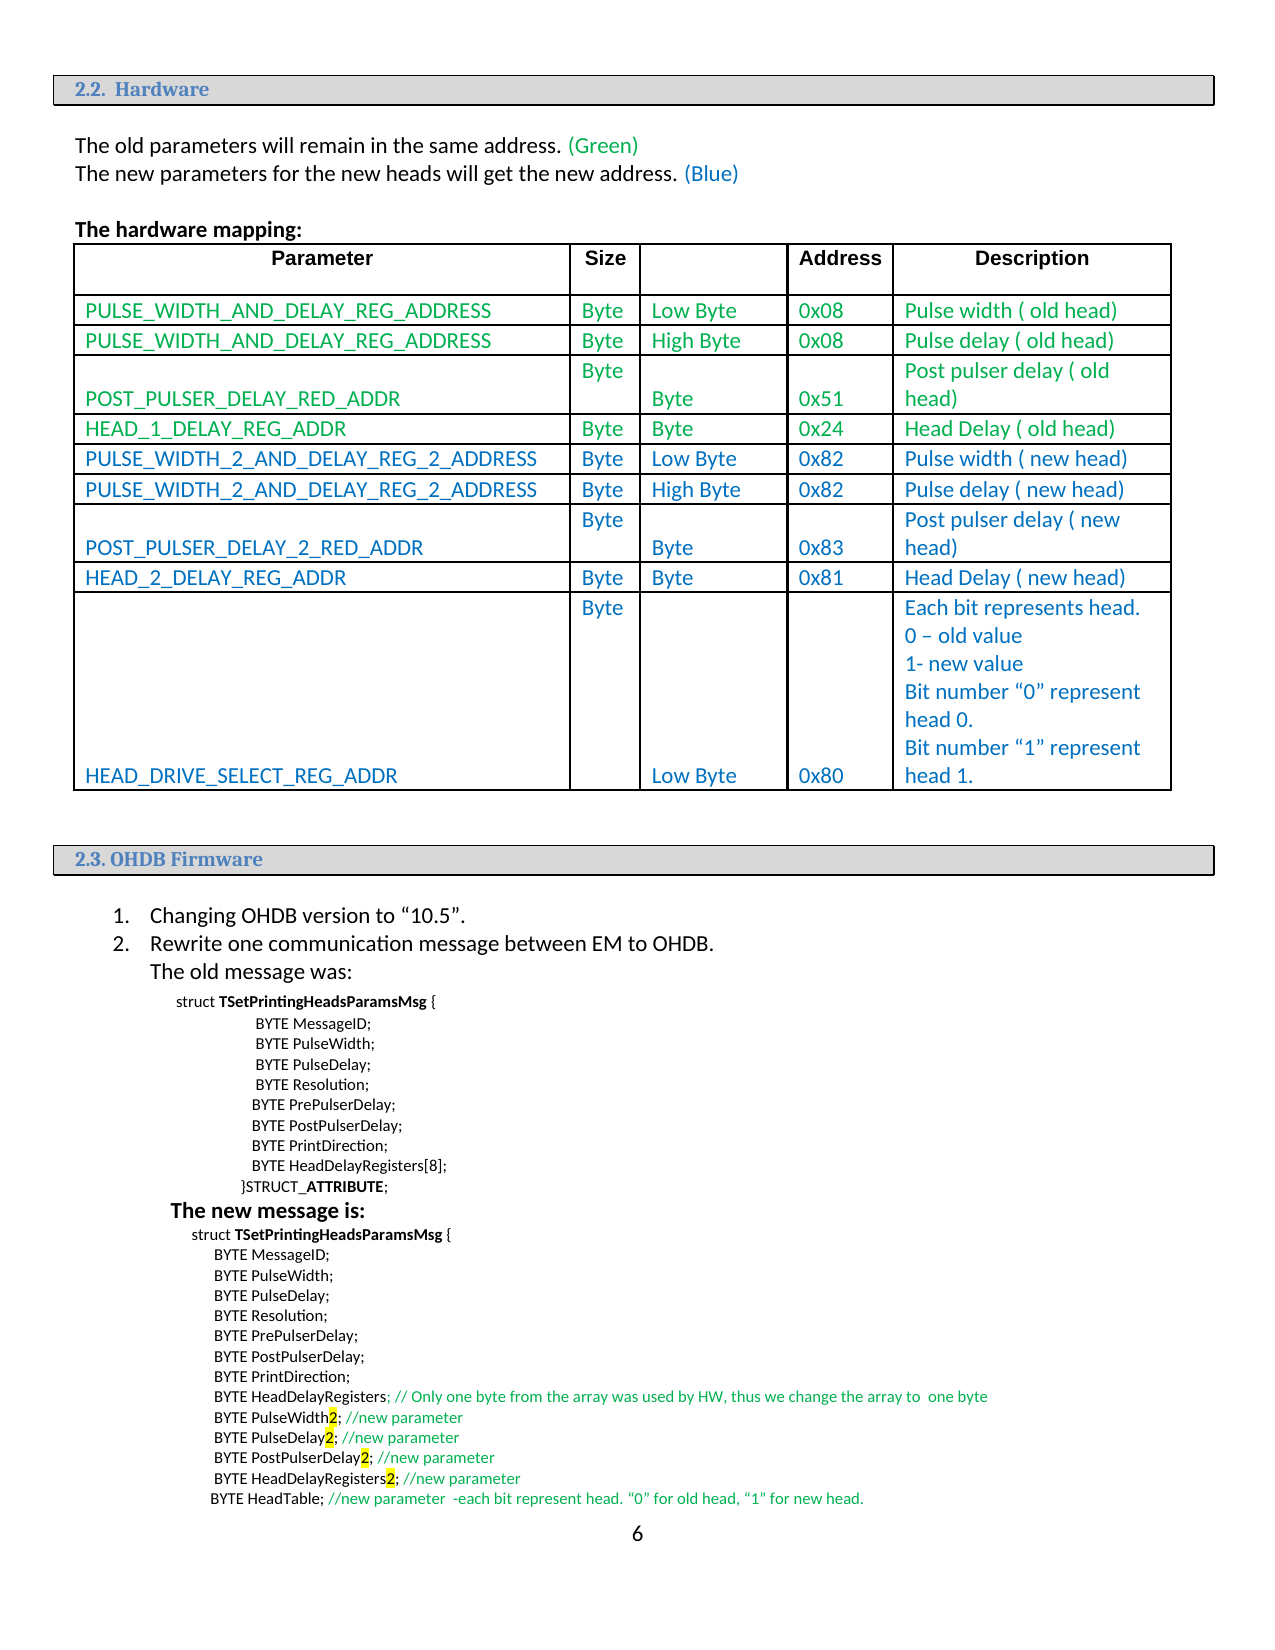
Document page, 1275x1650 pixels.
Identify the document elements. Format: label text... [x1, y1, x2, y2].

table_cell 0x81 [789, 563, 892, 591]
table_cell 0x08 [789, 326, 892, 354]
table_cell 0x82 [789, 475, 892, 503]
table_cell Byte [641, 415, 786, 442]
table_header Address [789, 245, 892, 294]
table_cell 0x08 [789, 296, 892, 324]
table_cell PULSE_WIDTH_2_AND_DELAY_REG_2_ADDRESS [75, 475, 569, 503]
table_cell HEAD_1_DELAY_REG_ADDR [75, 415, 569, 442]
table_cell Byte [571, 356, 639, 412]
table_cell Byte [571, 326, 639, 354]
table_cell Byte [641, 505, 786, 561]
table_cell Pulse delay ( new head) [894, 475, 1170, 503]
table_cell Head Delay ( new head) [894, 563, 1170, 591]
table_cell HEAD_2_DELAY_REG_ADDR [75, 563, 569, 591]
table_cell Byte [641, 563, 786, 591]
list Changing OHDB version to “10.5”. [112, 901, 1200, 929]
table_cell 0x82 [789, 445, 892, 473]
table_cell Byte [571, 593, 639, 789]
table_cell Byte [571, 445, 639, 473]
table_cell High Byte [641, 475, 786, 503]
table_cell Low Byte [641, 593, 786, 789]
table_cell Pulse width ( new head) [894, 445, 1170, 473]
table_header Size [571, 245, 639, 294]
table_cell POST_PULSER_DELAY_RED_ADDR [75, 356, 569, 412]
table_cell Each bit represents head. 0 – old value 1- new value Bit number “0” represent head 0. Bit number “1” represent head 1. [894, 593, 1170, 789]
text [150, 957, 1200, 1508]
table_cell 0x80 [789, 593, 892, 789]
text The old parameters will remain in the same address. (Green) [75, 131, 1200, 159]
subtitle 2.2. Hardware [54, 76, 1213, 104]
table_cell Byte [571, 415, 639, 442]
table_cell Byte [571, 475, 639, 503]
table_header Description [894, 245, 1170, 294]
table_header [641, 245, 786, 294]
table_header Parameter [75, 245, 569, 294]
table_cell Byte [571, 296, 639, 324]
table_cell 0x24 [789, 415, 892, 442]
text The hardware mapping: [75, 215, 1200, 243]
table_cell Post pulser delay ( old head) [894, 356, 1170, 412]
table_cell Pulse width ( old head) [894, 296, 1170, 324]
text The new parameters for the new heads will get the new address. (Blue) [75, 159, 1200, 187]
subtitle 2.3. OHDB Firmware [54, 846, 1213, 874]
table_cell Byte [641, 356, 786, 412]
table_cell Byte [571, 505, 639, 561]
list Rewrite one communication message between EM to OHDB. [112, 929, 1200, 957]
table_cell PULSE_WIDTH_AND_DELAY_REG_ADDRESS [75, 296, 569, 324]
table_cell Byte [571, 563, 639, 591]
table_cell HEAD_DRIVE_SELECT_REG_ADDR [75, 593, 569, 789]
table_cell High Byte [641, 326, 786, 354]
table_cell Head Delay ( old head) [894, 415, 1170, 442]
table_cell Low Byte [641, 445, 786, 473]
table_cell Low Byte [641, 296, 786, 324]
table_cell PULSE_WIDTH_2_AND_DELAY_REG_2_ADDRESS [75, 445, 569, 473]
table_cell Pulse delay ( old head) [894, 326, 1170, 354]
table_cell PULSE_WIDTH_AND_DELAY_REG_ADDRESS [75, 326, 569, 354]
table_cell Post pulser delay ( new head) [894, 505, 1170, 561]
table_cell POST_PULSER_DELAY_2_RED_ADDR [75, 505, 569, 561]
table_cell 0x83 [789, 505, 892, 561]
table_cell 0x51 [789, 356, 892, 412]
